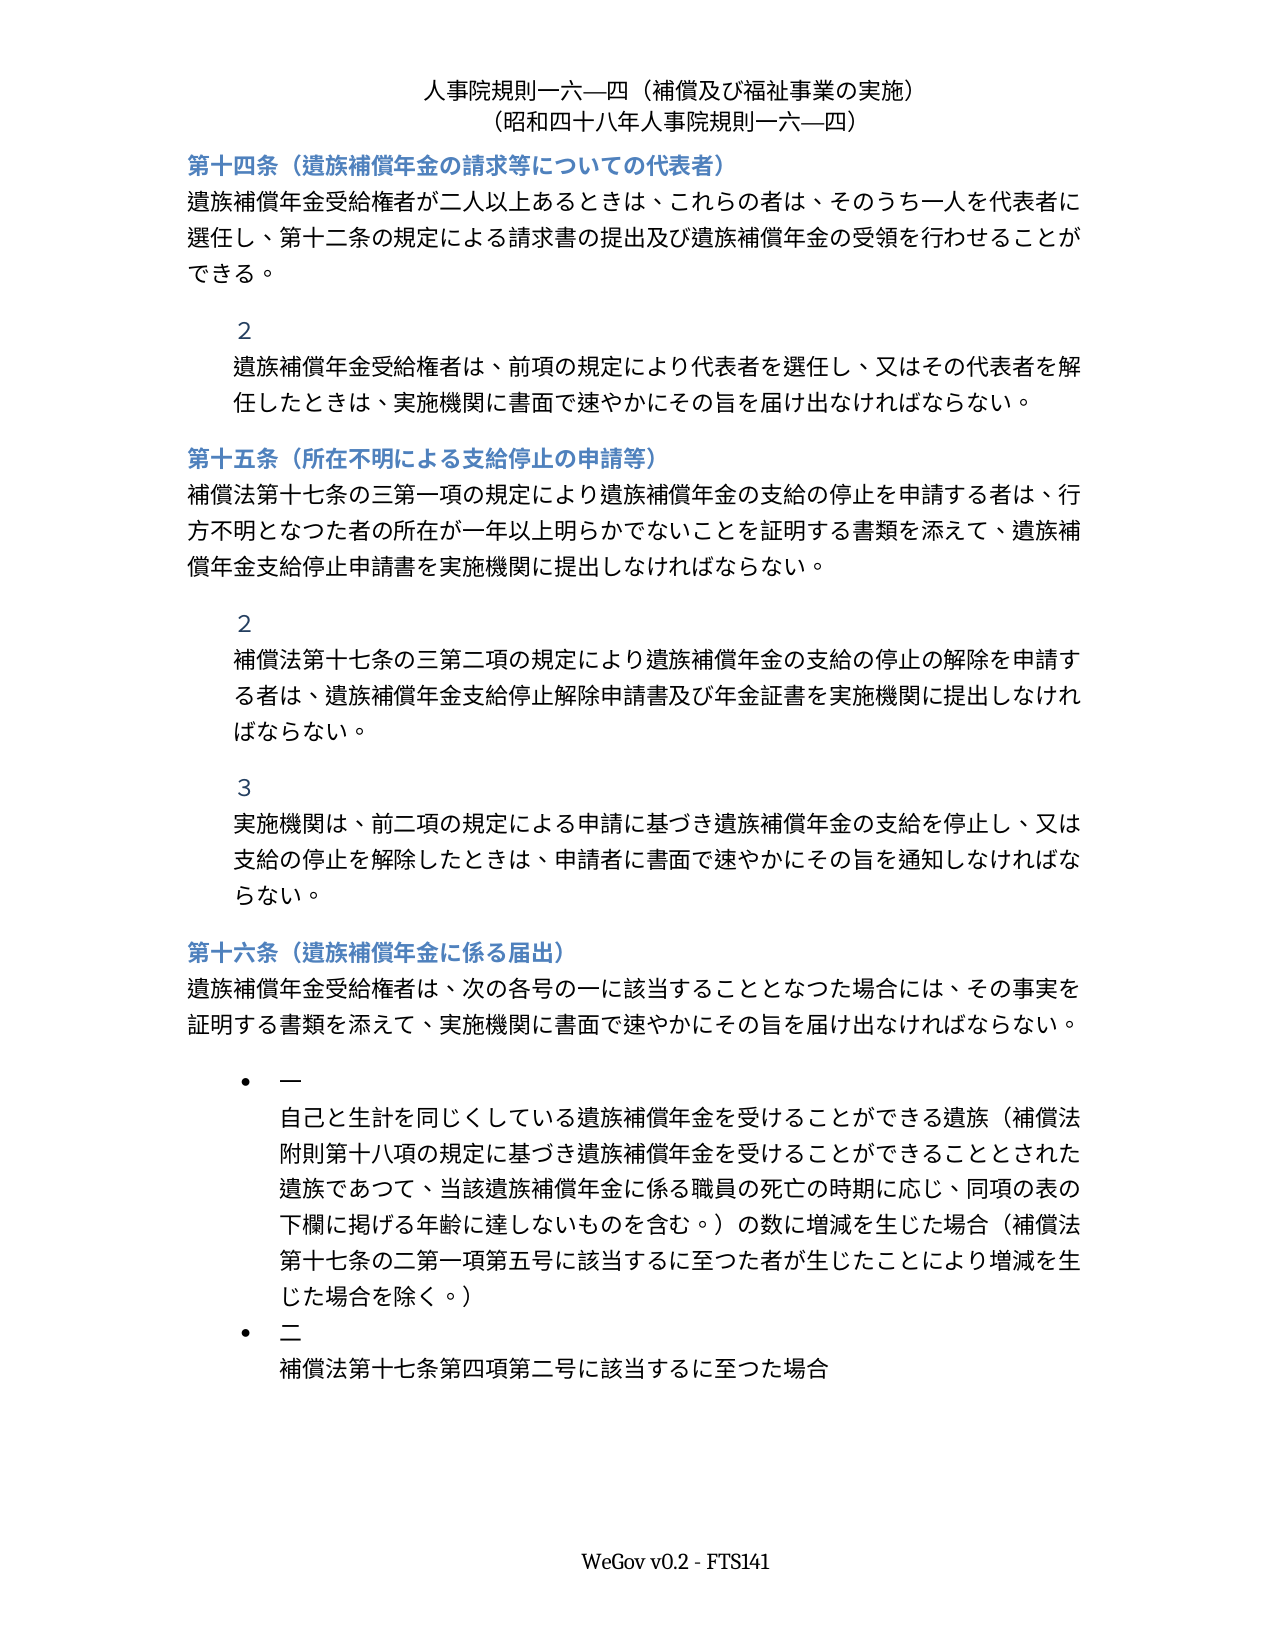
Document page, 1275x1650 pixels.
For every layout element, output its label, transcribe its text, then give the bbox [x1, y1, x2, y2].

subtitle 第十四条（遺族補償年金の請求等についての代表者） [187, 150, 1087, 181]
text 遺族補償年金受給権者は、次の各号の一に該当することとなつた場合には、その事実を証明する書類を添えて、実施機関に書面で速やかにその旨を届け出なければならない。 [187, 973, 1087, 1040]
text 補償法第十七条の三第一項の規定により遺族補償年金の支給の停止を申請する者は、行方不明となつた者の所在が一年以上明らかでないことを証明する書類を添えて、遺族補償年金支給停止申請書を実施機関に提出しなければならない。 [187, 479, 1087, 582]
subtitle ２ [233, 314, 1087, 346]
subtitle ２ [233, 608, 1087, 639]
text 実施機関は、前二項の規定による申請に基づき遺族補償年金の支給を停止し、又は支給の停止を解除したときは、申請者に書面で速やかにその旨を通知しなければならない。 [233, 808, 1087, 911]
list 一 自己と生計を同じくしている遺族補償年金を受けることができる遺族（補償法附則第十八項の規定に基づき遺族補償年金を受けることができることとされた遺族であつて、当該遺族補償年金に係る職員の死亡の時期に応じ、同項の表の下欄に掲げる年齢に達しないものを含む。）の数に増減を生じた場合（補償法第十七条の二第一項第五号に該当するに至つた者が生じたことにより増減を生じた場合を除く。） [242, 1066, 1087, 1312]
text 補償法第十七条の三第二項の規定により遺族補償年金の支給の停止の解除を申請する者は、遺族補償年金支給停止解除申請書及び年金証書を実施機関に提出しなければならない。 [233, 644, 1087, 747]
subtitle 第十五条（所在不明による支給停止の申請等） [187, 443, 1087, 474]
list 二 補償法第十七条第四項第二号に該当するに至つた場合 [242, 1317, 1087, 1384]
subtitle ３ [233, 772, 1087, 804]
subtitle 第十六条（遺族補償年金に係る届出） [187, 937, 1087, 968]
text 遺族補償年金受給権者が二人以上あるときは、これらの者は、そのうち一人を代表者に選任し、第十二条の規定による請求書の提出及び遺族補償年金の受領を行わせることができる。 [187, 186, 1087, 289]
text 遺族補償年金受給権者は、前項の規定により代表者を選任し、又はその代表者を解任したときは、実施機関に書面で速やかにその旨を届け出なければならない。 [233, 351, 1087, 418]
